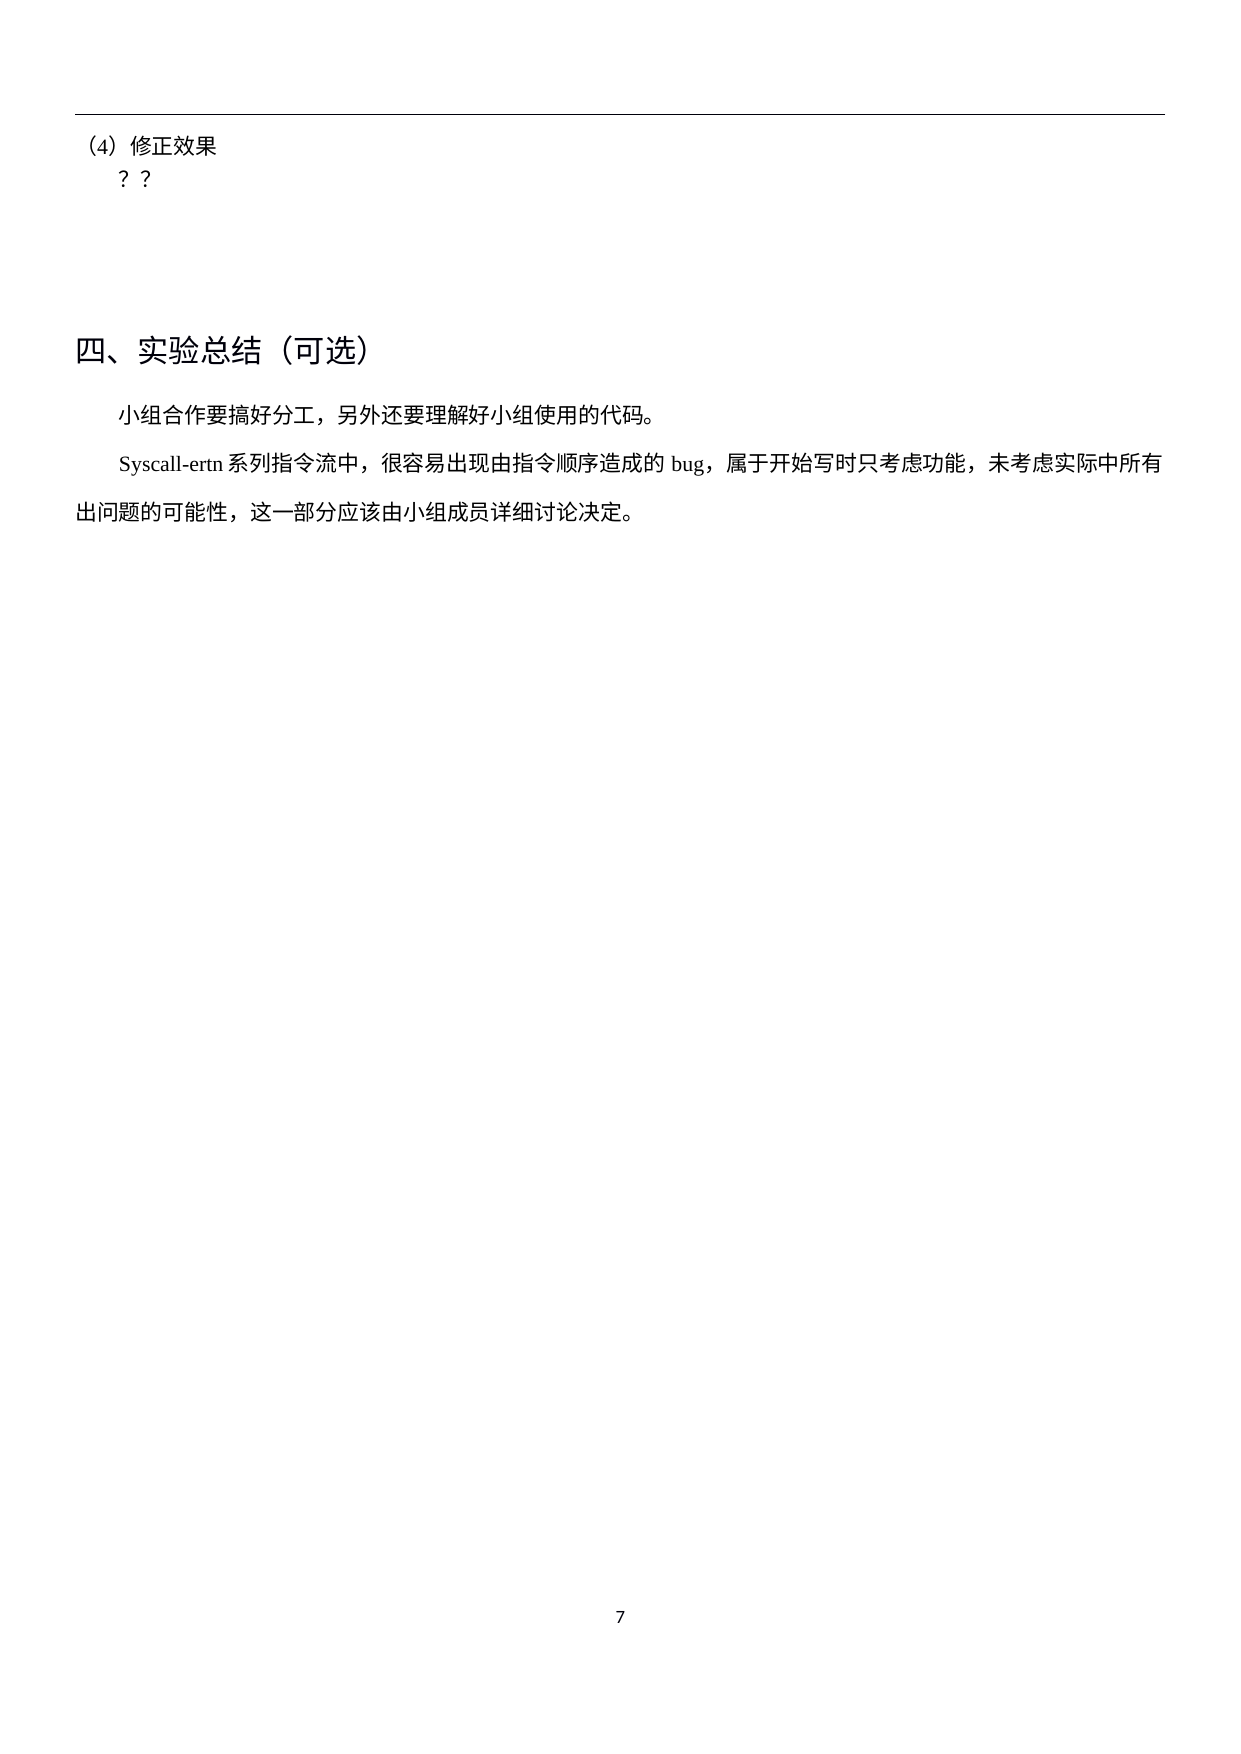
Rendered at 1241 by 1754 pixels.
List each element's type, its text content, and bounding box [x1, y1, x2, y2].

text Syscall-ertn系列指令流中，很容易出现由指令顺序造成的bug，属于开始写时只考虑功能，未考虑实际中所有出问题的可能性，这一部分应该由小组成员详细讨论决定。 [75, 446, 1165, 527]
text 四、实验总结（可选） [75, 316, 1165, 381]
text ？？ [75, 161, 1165, 194]
text 小组合作要搞好分工，另外还要理解好小组使用的代码。 [75, 397, 1165, 430]
text （4）修正效果 [75, 129, 1165, 161]
